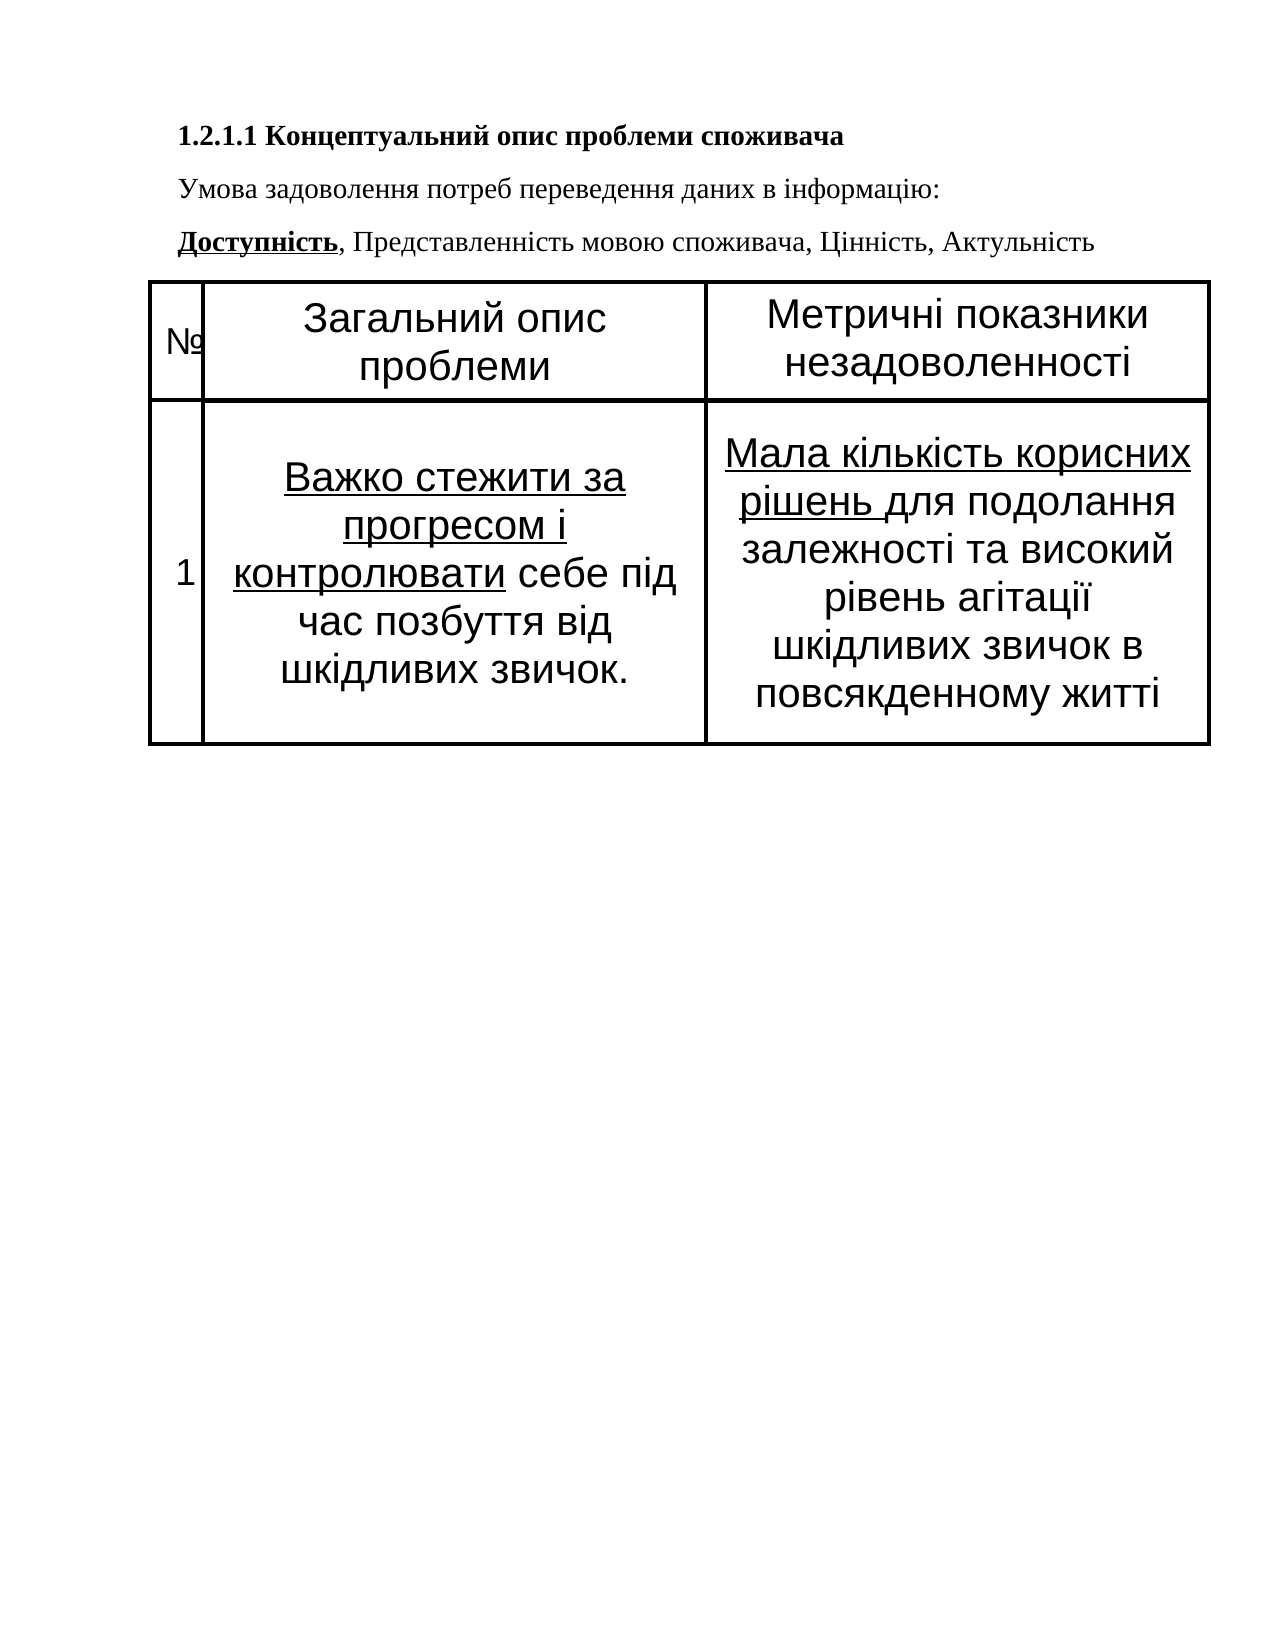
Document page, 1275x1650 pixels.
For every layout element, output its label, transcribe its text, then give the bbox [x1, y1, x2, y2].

text 1.2.1.1 Концептуальний опис проблеми споживача [177, 118, 1186, 152]
text Умова задоволення потреб переведення даних в інформацію: [177, 171, 1186, 204]
text Доступність, Представленність мовою споживача, Цінність, Актульність [177, 224, 1186, 257]
